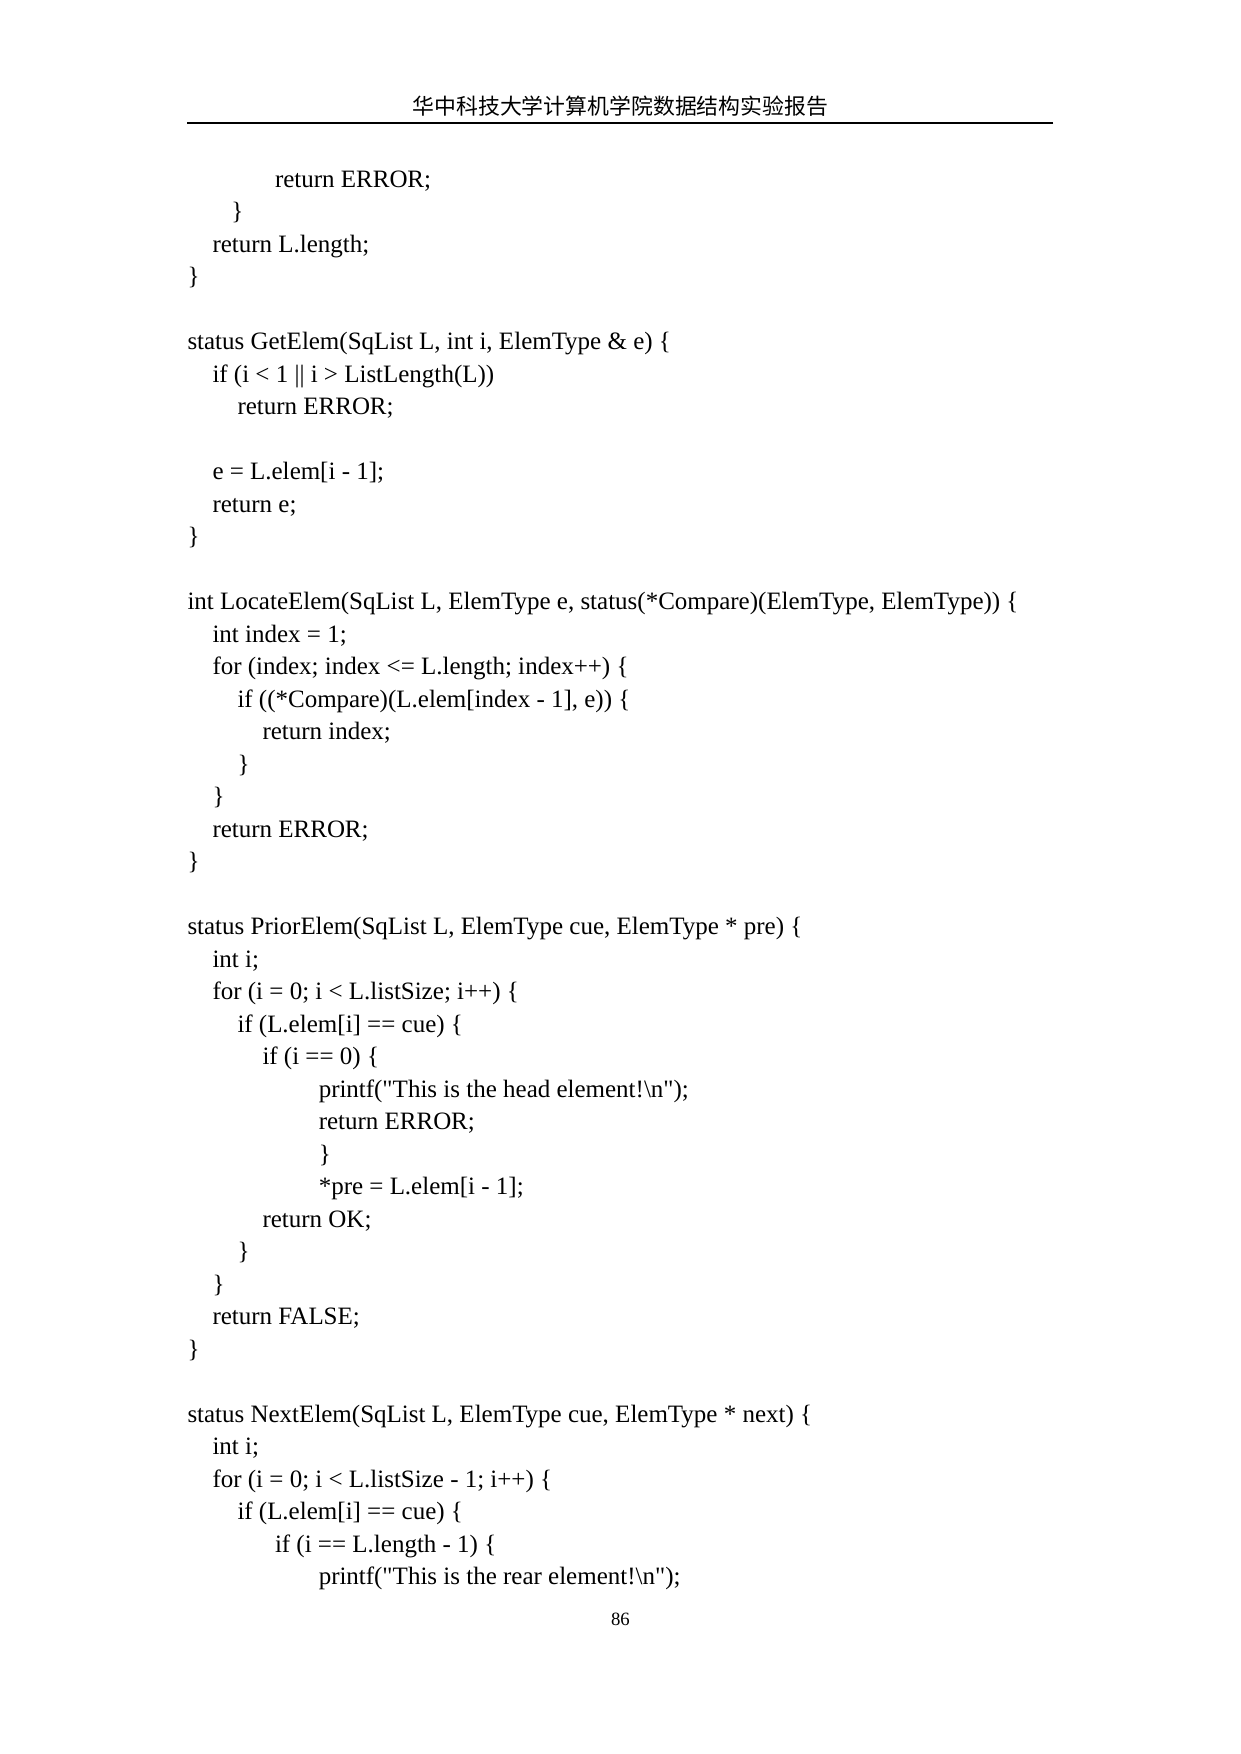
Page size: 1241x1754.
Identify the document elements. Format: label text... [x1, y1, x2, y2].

text } [187, 1137, 1053, 1169]
text int i; [187, 942, 1053, 974]
text } [187, 1267, 1053, 1299]
text return OK; [187, 1202, 1053, 1234]
text if (i == L.length - 1) { [187, 1527, 1053, 1559]
text } [187, 844, 1053, 877]
text printf("This is the head element!\n"); [187, 1072, 1053, 1104]
text return ERROR; [187, 812, 1053, 844]
text } [187, 259, 1053, 292]
text return e; [187, 487, 1053, 519]
text status PriorElem(SqList L, ElemType cue, ElemType * pre) { [187, 909, 1053, 942]
text return ERROR; [187, 1104, 1053, 1137]
text if ((*Compare)(L.elem[index - 1], e)) { [187, 682, 1053, 714]
text return index; [187, 714, 1053, 747]
text } [187, 747, 1053, 779]
text if (i < 1 || i > ListLength(L)) [187, 357, 1053, 389]
text for (i = 0; i < L.listSize; i++) { [187, 974, 1053, 1007]
text return ERROR; [187, 389, 1053, 422]
text for (i = 0; i < L.listSize - 1; i++) { [187, 1462, 1053, 1494]
text int LocateElem(SqList L, ElemType e, status(*Compare)(ElemType, ElemType)) { [187, 584, 1053, 617]
text if (i == 0) { [187, 1039, 1053, 1072]
text return L.length; [187, 227, 1053, 259]
text if (L.elem[i] == cue) { [187, 1007, 1053, 1039]
text return ERROR; [187, 162, 1053, 194]
text if (L.elem[i] == cue) { [187, 1494, 1053, 1527]
text status NextElem(SqList L, ElemType cue, ElemType * next) { [187, 1397, 1053, 1429]
text } [187, 194, 1053, 227]
text } [187, 1332, 1053, 1364]
text } [187, 779, 1053, 812]
text } [187, 519, 1053, 552]
text int index = 1; [187, 617, 1053, 649]
text return FALSE; [187, 1299, 1053, 1332]
text for (index; index <= L.length; index++) { [187, 649, 1053, 682]
text printf("This is the rear element!\n"); [187, 1559, 1053, 1592]
text *pre = L.elem[i - 1]; [187, 1169, 1053, 1202]
text int i; [187, 1429, 1053, 1462]
text } [187, 1234, 1053, 1267]
text e = L.elem[i - 1]; [187, 454, 1053, 487]
text status GetElem(SqList L, int i, ElemType & e) { [187, 324, 1053, 357]
